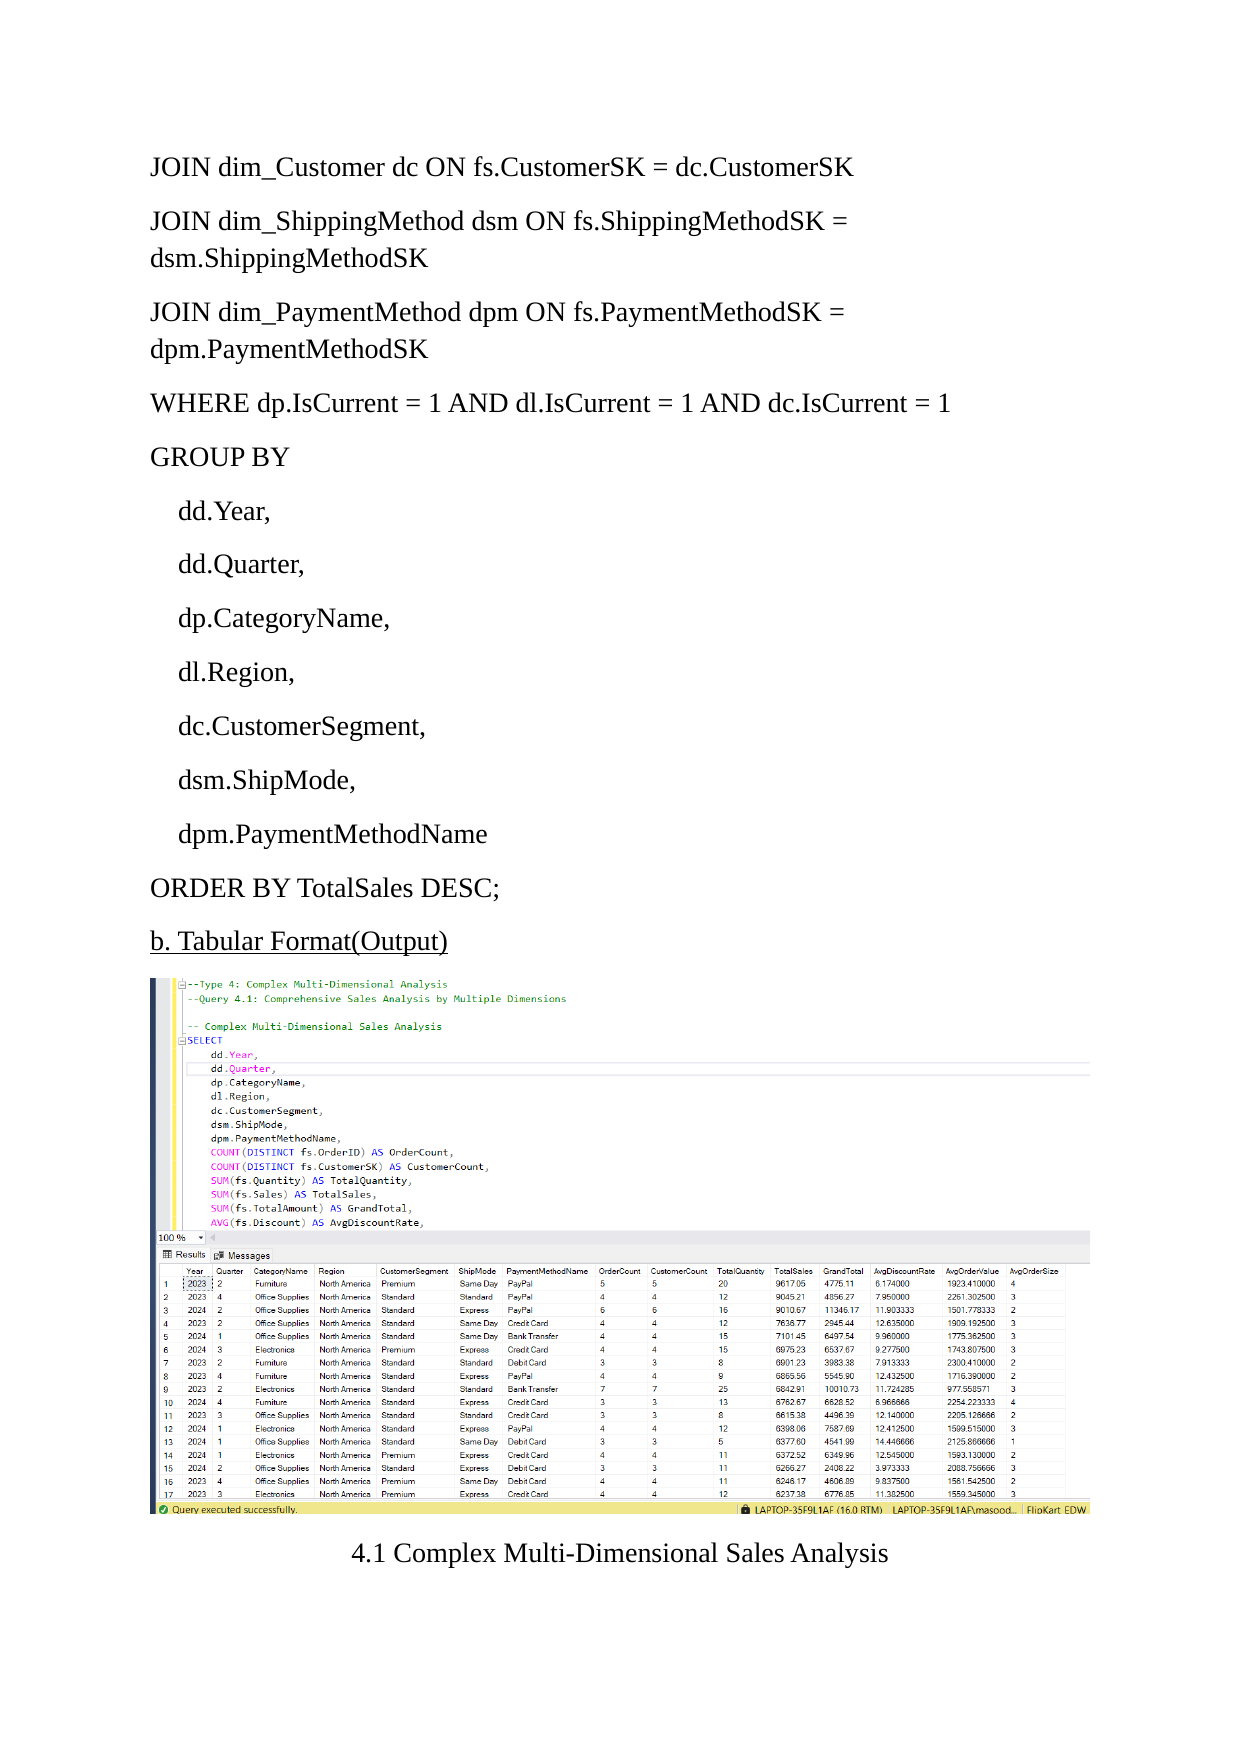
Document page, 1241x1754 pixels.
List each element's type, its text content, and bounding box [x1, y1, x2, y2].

text dd.Year, [150, 494, 1090, 526]
text WHERE dp.IsCurrent = 1 AND dl.IsCurrent = 1 AND dc.IsCurrent = 1 [150, 386, 1090, 418]
text JOIN dim_ShippingMethod dsm ON fs.ShippingMethodSK = dsm.ShippingMethodSK [150, 204, 1090, 273]
text dl.Region, [150, 655, 1090, 688]
text dp.CategoryName, [150, 601, 1090, 634]
text JOIN dim_Customer dc ON fs.CustomerSK = dc.CustomerSK [150, 150, 1090, 182]
text 4.1 Complex Multi-Dimensional Sales Analysis [150, 1536, 1090, 1568]
picture [150, 978, 1091, 1514]
text JOIN dim_PaymentMethod dpm ON fs.PaymentMethodSK = dpm.PaymentMethodSK [150, 295, 1090, 364]
text GROUP BY [150, 440, 1090, 472]
text b. Tabular Format(Output) [150, 924, 1090, 957]
text dpm.PaymentMethodName [150, 817, 1090, 849]
text ORDER BY TotalSales DESC; [150, 871, 1090, 903]
text dsm.ShipMode, [150, 763, 1090, 795]
text dc.CustomerSegment, [150, 709, 1090, 741]
text dd.Quarter, [150, 547, 1090, 580]
